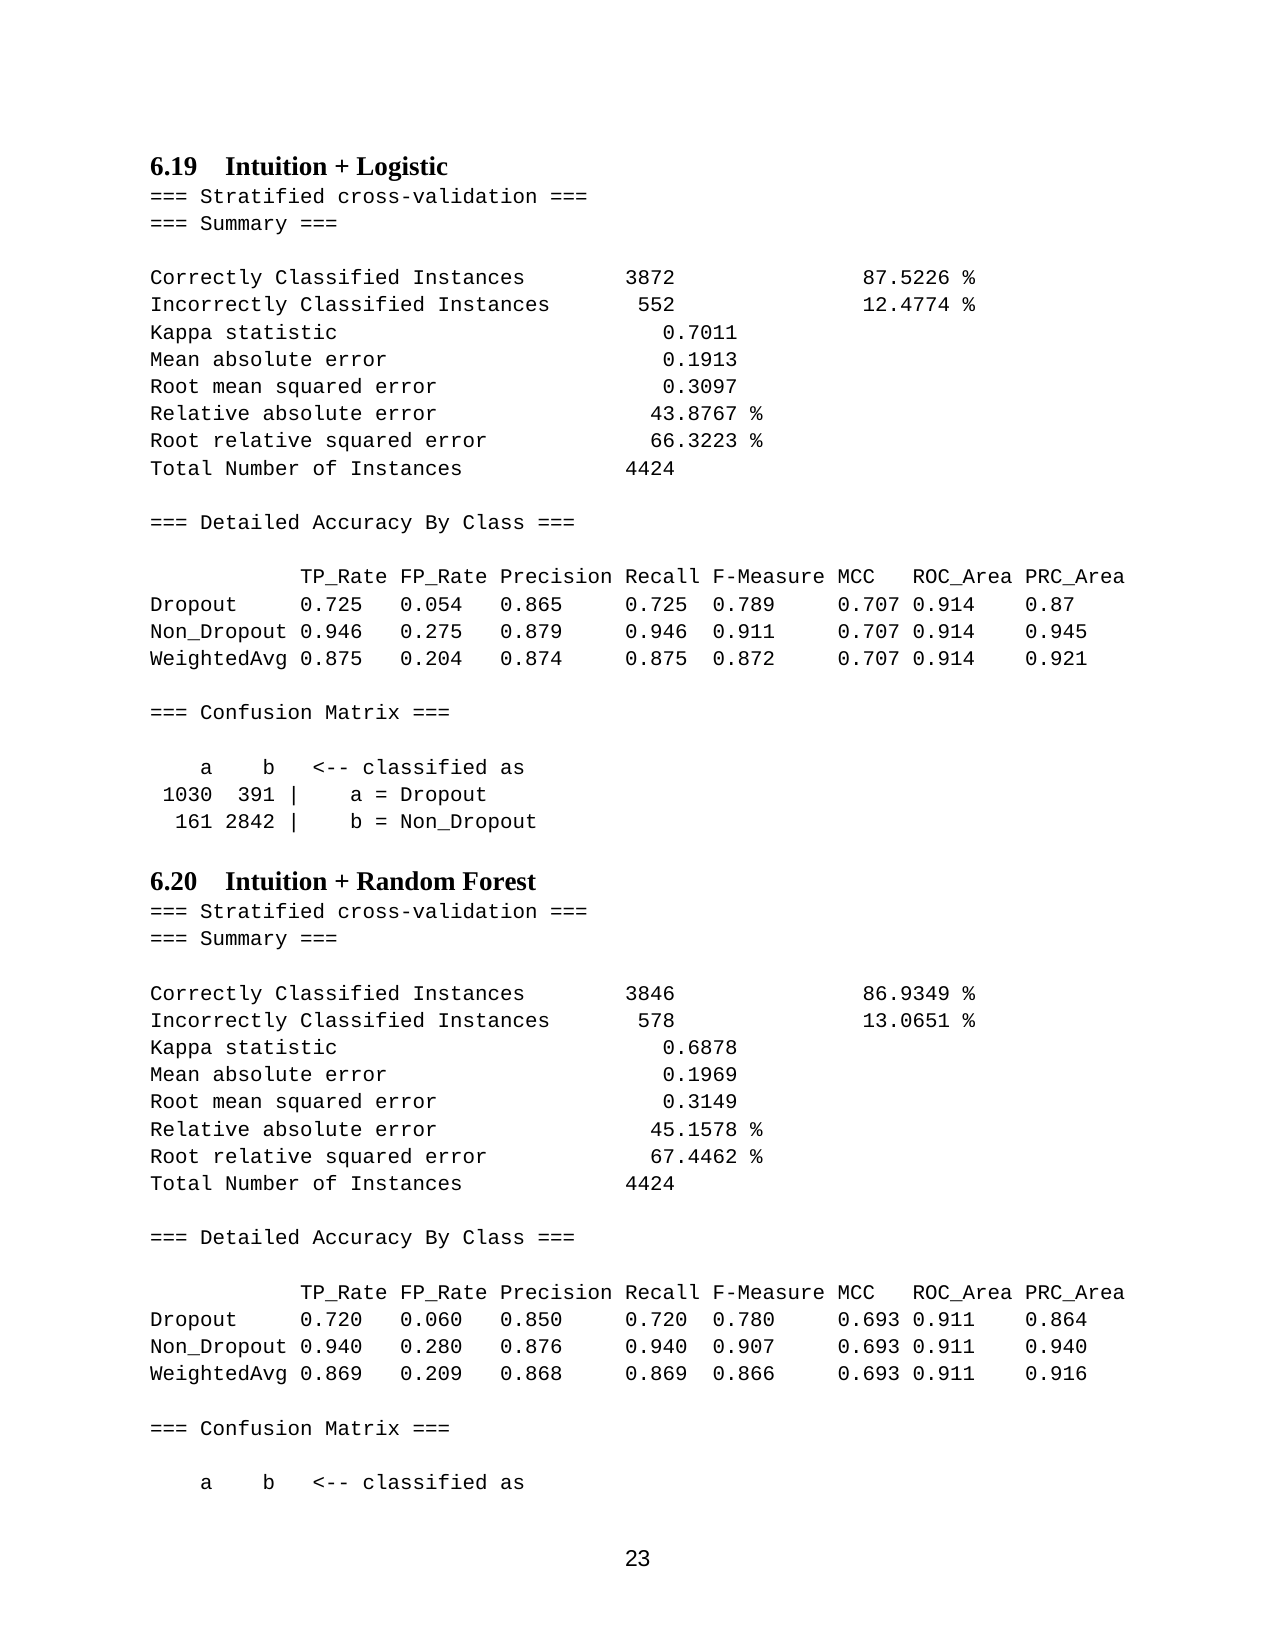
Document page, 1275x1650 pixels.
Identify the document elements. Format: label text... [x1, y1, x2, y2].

text === Detailed Accuracy By Class === [150, 512, 1125, 536]
text 6.19 Intuition + Logistic [150, 150, 1125, 181]
text 161 2842 | b = Non_Dropout [150, 811, 1125, 835]
text 1030 391 | a = Dropout [150, 784, 1125, 807]
text Relative absolute error 45.1578 % [150, 1119, 1125, 1142]
text === Confusion Matrix === [150, 1418, 1125, 1441]
text === Stratified cross-validation === [150, 901, 1125, 925]
text Mean absolute error 0.1913 [150, 349, 1125, 372]
text Dropout 0.725 0.054 0.865 0.725 0.789 0.707 0.914 0.87 [150, 593, 1125, 617]
text Dropout 0.720 0.060 0.850 0.720 0.780 0.693 0.911 0.864 [150, 1309, 1125, 1333]
text Kappa statistic 0.6878 [150, 1037, 1125, 1061]
text === Detailed Accuracy By Class === [150, 1227, 1125, 1251]
text === Summary === [150, 213, 1125, 237]
text === Stratified cross-validation === [150, 186, 1125, 209]
text === Summary === [150, 928, 1125, 952]
text Total Number of Instances 4424 [150, 1173, 1125, 1197]
text Non_Dropout 0.946 0.275 0.879 0.946 0.911 0.707 0.914 0.945 [150, 621, 1125, 644]
text Incorrectly Classified Instances 578 13.0651 % [150, 1010, 1125, 1033]
text Root relative squared error 66.3223 % [150, 430, 1125, 454]
text Root relative squared error 67.4462 % [150, 1146, 1125, 1169]
text Relative absolute error 43.8767 % [150, 403, 1125, 427]
text Root mean squared error 0.3097 [150, 376, 1125, 400]
text Correctly Classified Instances 3846 86.9349 % [150, 983, 1125, 1006]
text TP_Rate FP_Rate Precision Recall F-Measure MCC ROC_Area PRC_Area [150, 1282, 1125, 1305]
text TP_Rate FP_Rate Precision Recall F-Measure MCC ROC_Area PRC_Area [150, 566, 1125, 590]
text Mean absolute error 0.1969 [150, 1064, 1125, 1088]
text === Confusion Matrix === [150, 702, 1125, 726]
text Non_Dropout 0.940 0.280 0.876 0.940 0.907 0.693 0.911 0.940 [150, 1336, 1125, 1360]
text WeightedAvg 0.869 0.209 0.868 0.869 0.866 0.693 0.911 0.916 [150, 1363, 1125, 1387]
text Kappa statistic 0.7011 [150, 322, 1125, 345]
text Total Number of Instances 4424 [150, 458, 1125, 481]
text a b <-- classified as [150, 1472, 1125, 1496]
text 6.20 Intuition + Random Forest [150, 865, 1125, 897]
text Correctly Classified Instances 3872 87.5226 % [150, 267, 1125, 291]
text a b <-- classified as [150, 757, 1125, 780]
text Root mean squared error 0.3149 [150, 1091, 1125, 1115]
text Incorrectly Classified Instances 552 12.4774 % [150, 294, 1125, 318]
text WeightedAvg 0.875 0.204 0.874 0.875 0.872 0.707 0.914 0.921 [150, 648, 1125, 672]
